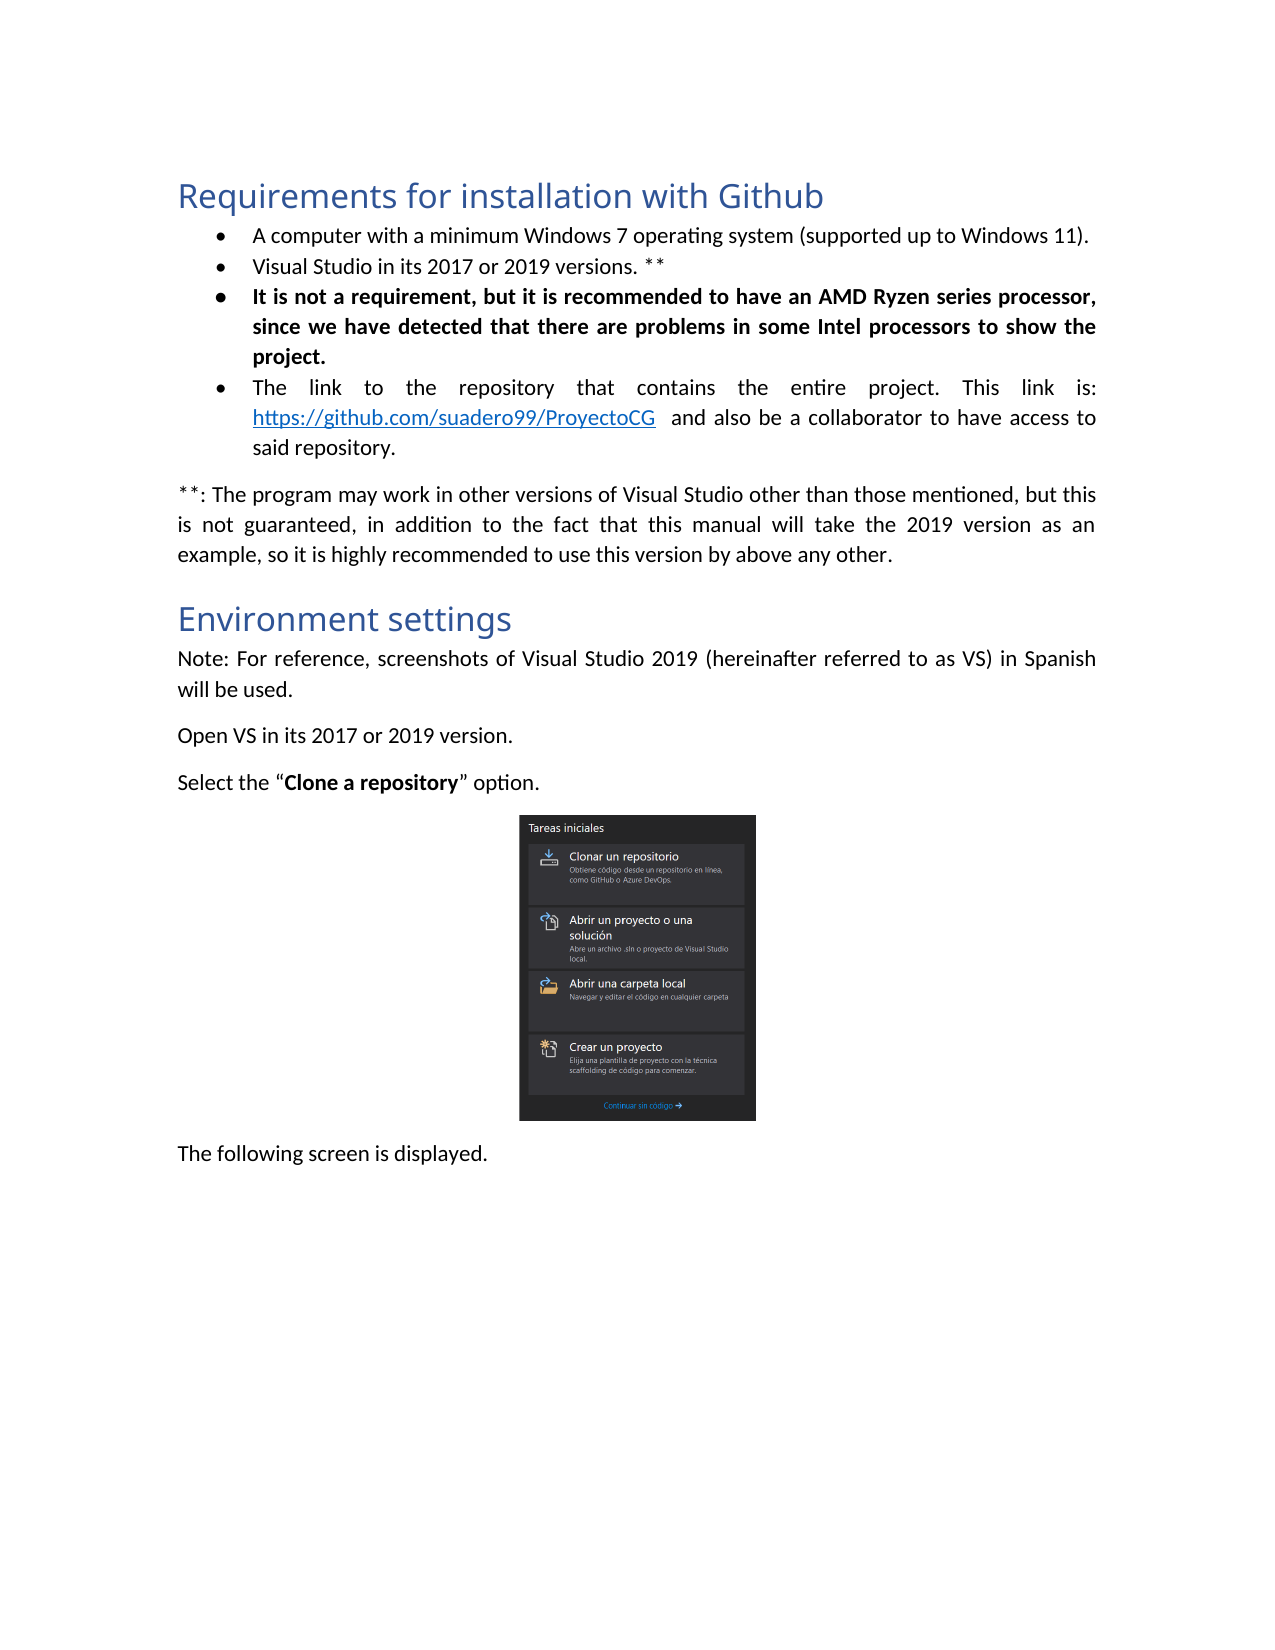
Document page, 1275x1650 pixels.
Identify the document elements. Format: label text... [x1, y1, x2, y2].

text **: The program may work in other versions of Visual Studio other than those mentioned, but this is not guaranteed, in addition to the fact that this manual will take the 2019 version as an example, so it is highly recommended to use this version by above any other. [177, 480, 1098, 568]
text Open VS in its 2017 or 2019 version. [177, 722, 1098, 749]
list The link to the repository that contains the entire project. This link is: https://github.com/suadero99/ProyectoCG and also be a collaborator to have access to said repository. [215, 373, 1098, 461]
list Visual Studio in its 2017 or 2019 versions. ** [215, 252, 1098, 280]
text The following screen is displayed. [177, 1139, 1098, 1168]
text Note: For reference, screenshots of Visual Studio 2019 (hereinafter referred to as VS) in Spanish will be used. [177, 644, 1098, 703]
subtitle Requirements for installation with Github [177, 173, 1098, 218]
picture [519, 815, 756, 1121]
subtitle Environment settings [177, 596, 1098, 641]
list It is not a requirement, but it is recommended to have an AMD Ryzen series processor, since we have detected that there are problems in some Intel processors to show the project. [215, 282, 1098, 370]
list A computer with a minimum Windows 7 operating system (supported up to Windows 11). [215, 222, 1098, 249]
text Select the “Clone a repository” option. [177, 768, 1098, 796]
